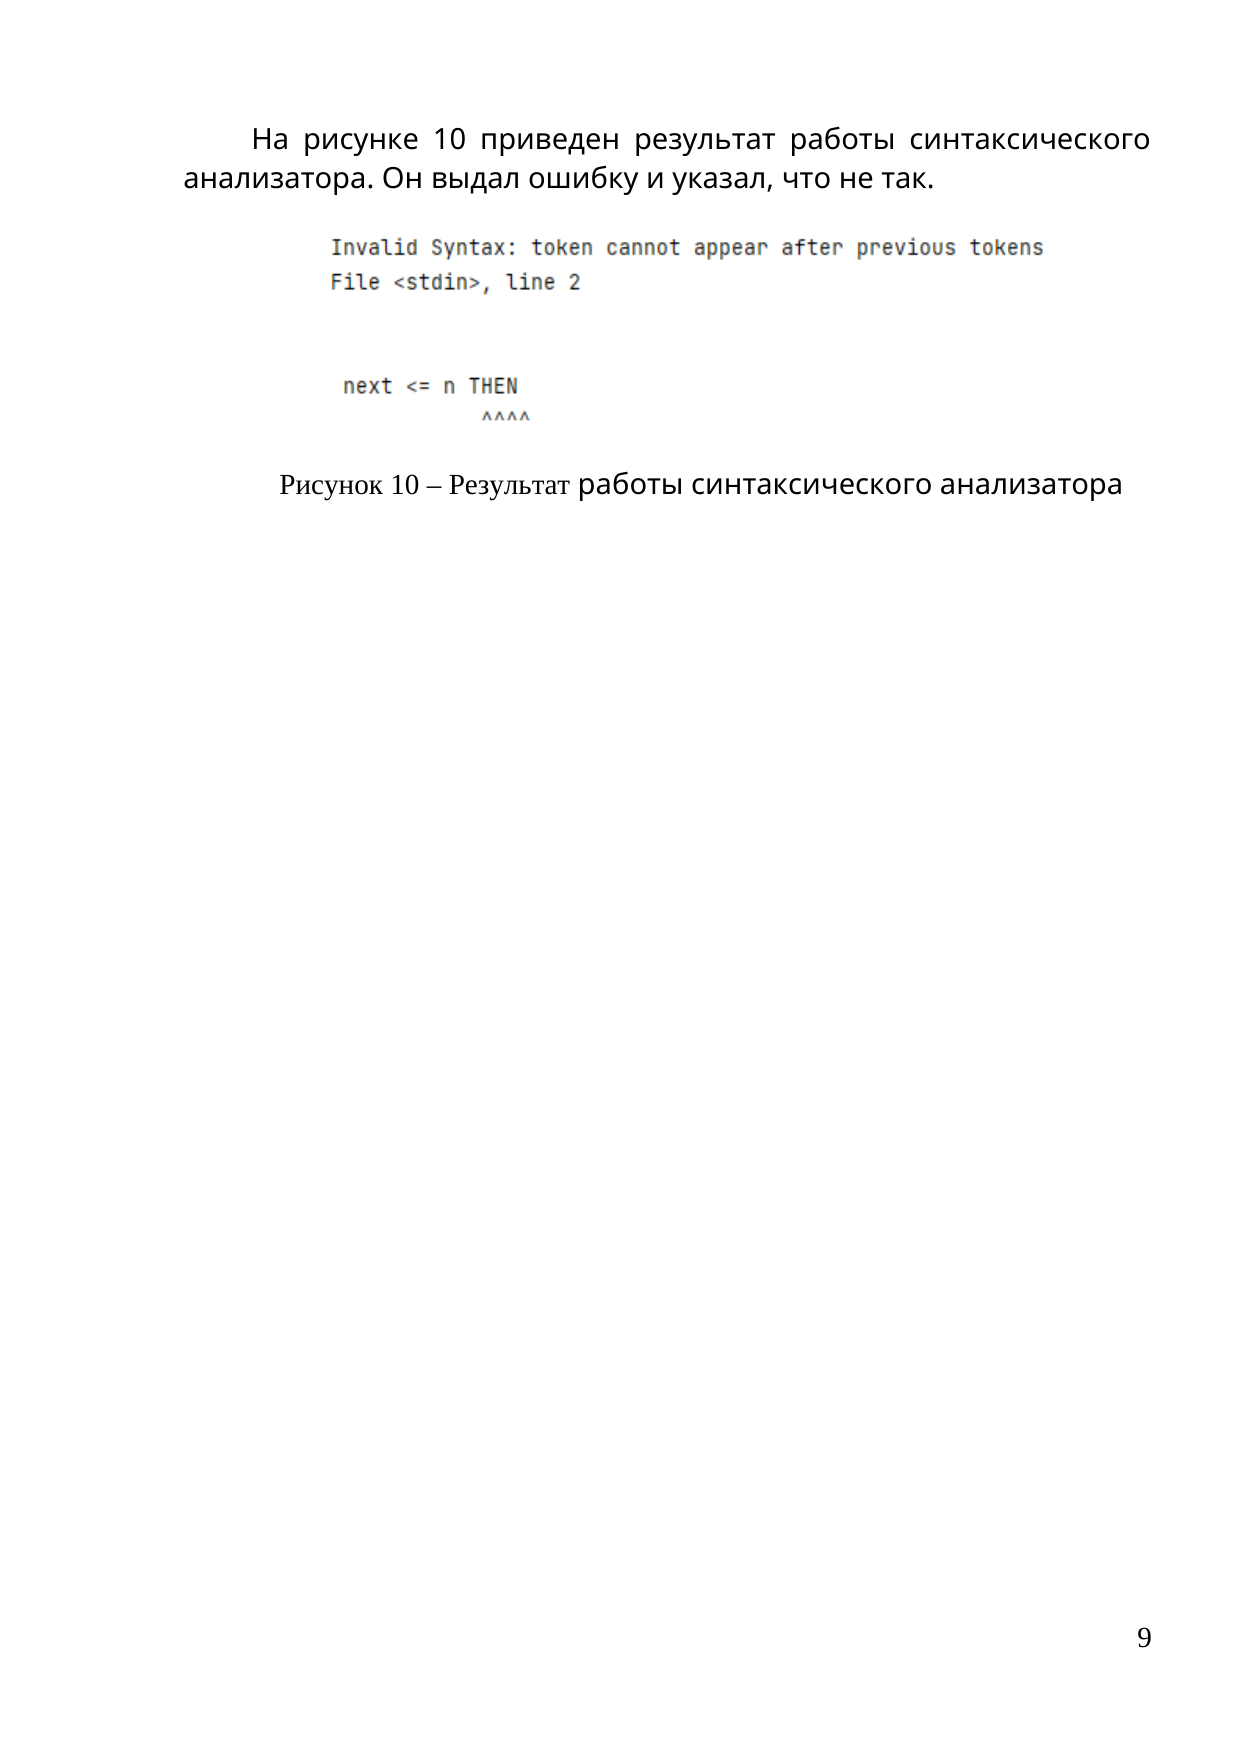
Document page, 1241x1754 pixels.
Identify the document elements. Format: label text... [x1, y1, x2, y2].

picture [323, 231, 1079, 430]
text Рисунок 10 – Результат работы синтаксического анализатора [183, 463, 1152, 503]
text На рисунке 10 приведен результат работы синтаксического анализатора. Он выдал ошибку и указал, что не так. [183, 118, 1152, 197]
